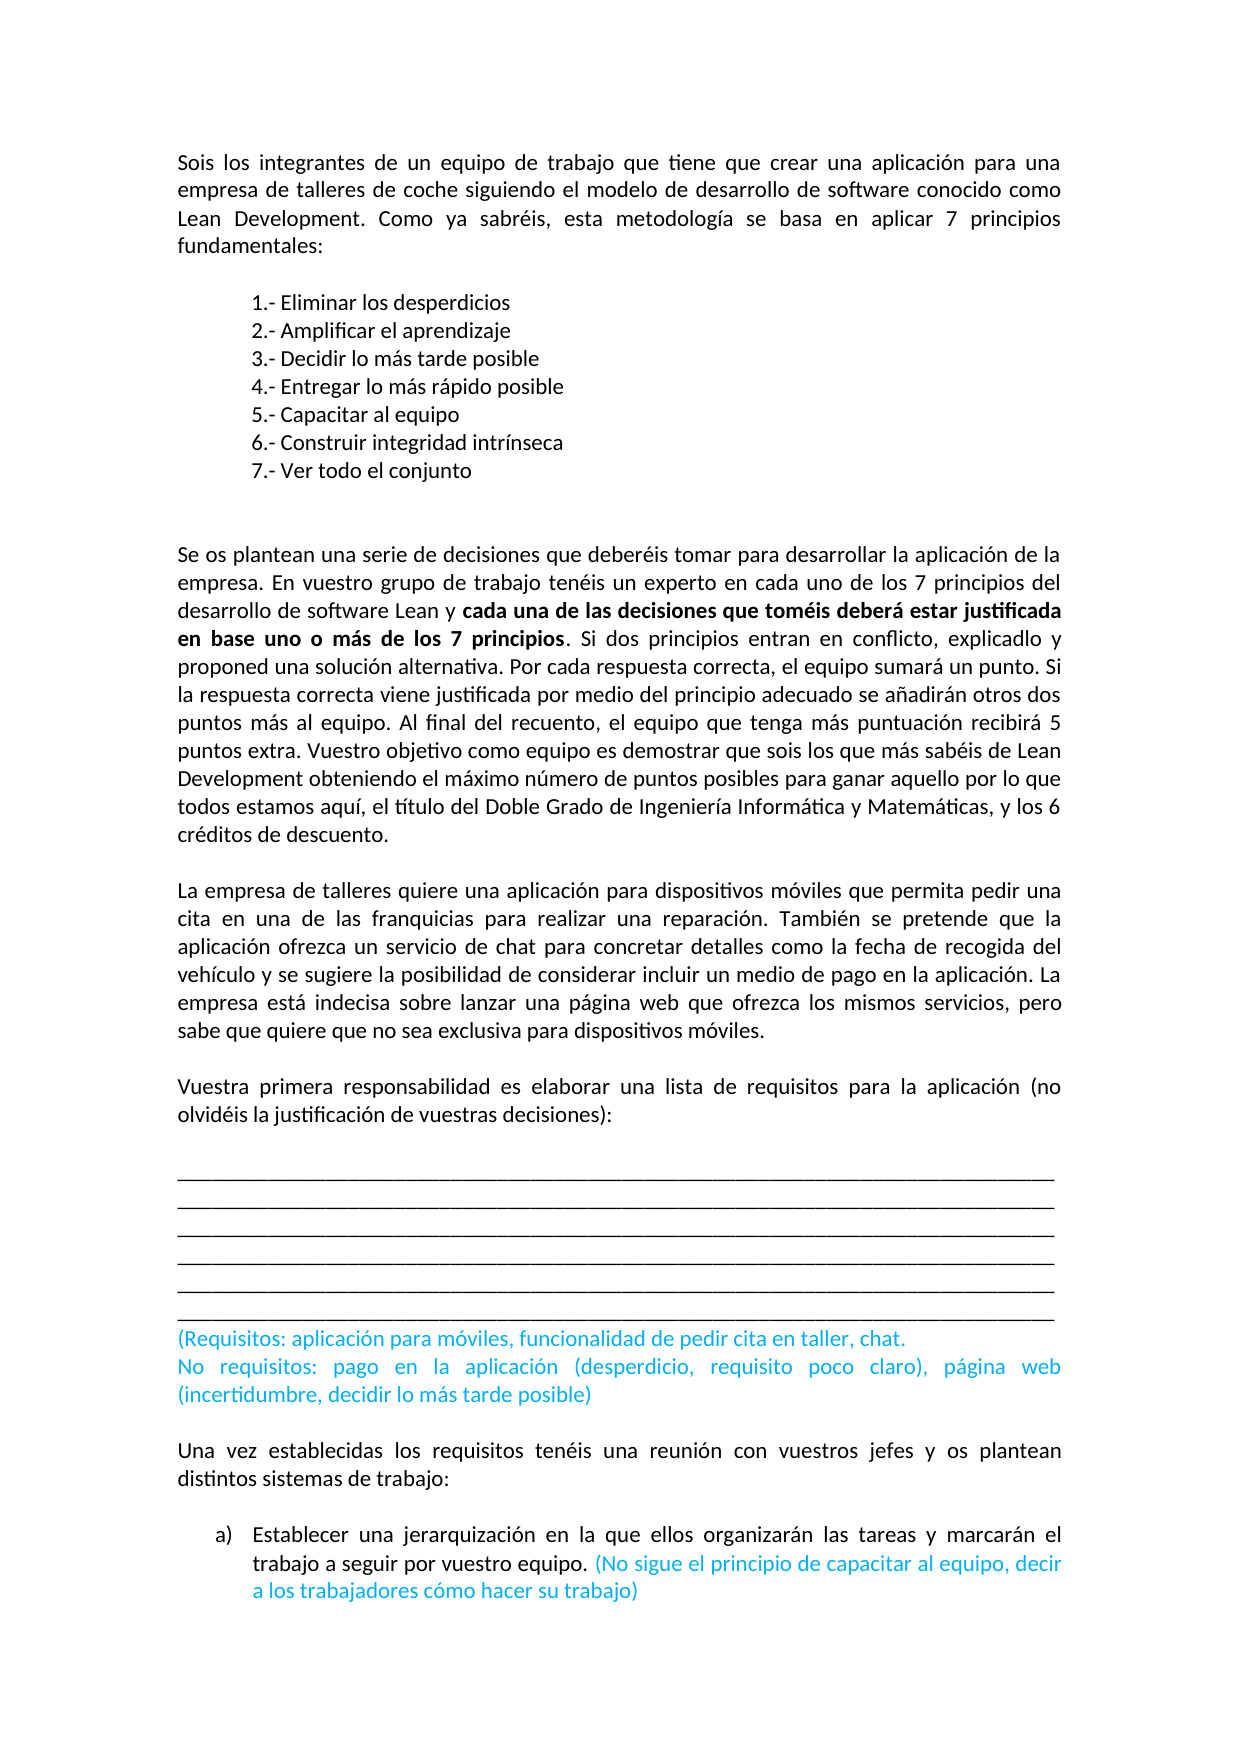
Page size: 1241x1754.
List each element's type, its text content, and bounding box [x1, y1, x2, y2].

text No requisitos: pago en la aplicación (desperdicio, requisito poco claro), página web (incertidumbre, decidir lo más tarde posible) [177, 1352, 1063, 1408]
text La empresa de talleres quiere una aplicación para dispositivos móviles que permita pedir una cita en una de las franquicias para realizar una reparación. También se pretende que la aplicación ofrezca un servicio de chat para concretar detalles como la fecha de recogida del vehículo y se sugiere la posibilidad de considerar incluir un medio de pago en la aplicación. La empresa está indecisa sobre lanzar una página web que ofrezca los mismos servicios, pero sabe que quiere que no sea exclusiva para dispositivos móviles. [177, 876, 1063, 1044]
text 4.- Entregar lo más rápido posible [177, 372, 1063, 400]
text 5.- Capacitar al equipo [177, 400, 1063, 428]
text Se os plantean una serie de decisiones que deberéis tomar para desarrollar la aplicación de la empresa. En vuestro grupo de trabajo tenéis un experto en cada uno de los 7 principios del desarrollo de software Lean y cada una de las decisiones que toméis deberá estar justificada en base uno o más de los 7 principios. Si dos principios entran en conflicto, explicadlo y proponed una solución alternativa. Por cada respuesta correcta, el equipo sumará un punto. Si la respuesta correcta viene justificada por medio del principio adecuado se añadirán otros dos puntos más al equipo. Al final del recuento, el equipo que tenga más puntuación recibirá 5 puntos extra. Vuestro objetivo como equipo es demostrar que sois los que más sabéis de Lean Development obteniendo el máximo número de puntos posibles para ganar aquello por lo que todos estamos aquí, el título del Doble Grado de Ingeniería Informática y Matemáticas, y los 6 créditos de descuento. [177, 540, 1063, 848]
text (Requisitos: aplicación para móviles, funcionalidad de pedir cita en taller, chat. [177, 1324, 1063, 1352]
text 3.- Decidir lo más tarde posible [177, 344, 1063, 372]
text Sois los integrantes de un equipo de trabajo que tiene que crear una aplicación para una empresa de talleres de coche siguiendo el modelo de desarrollo de software conocido como Lean Development. Como ya sabréis, esta metodología se basa en aplicar 7 principios fundamentales: [177, 148, 1063, 260]
text Vuestra primera responsabilidad es elaborar una lista de requisitos para la aplicación (no olvidéis la justificación de vuestras decisiones): [177, 1072, 1063, 1128]
list Establecer una jerarquización en la que ellos organizarán las tareas y marcarán el trabajo a seguir por vuestro equipo. (No sigue el principio de capacitar al equipo, decir a los trabajadores cómo hacer su trabajo) [215, 1521, 1063, 1605]
text 1.- Eliminar los desperdicios [177, 288, 1063, 316]
text 7.- Ver todo el conjunto [177, 456, 1063, 484]
text 2.- Amplificar el aprendizaje [177, 316, 1063, 344]
text ______________________________________________________________________________________________________________________________________________________________________________________________________________________________________________________________________________________________________________________________________________________________________________________________________________________________________________________________________________ [177, 1156, 1063, 1324]
text Una vez establecidas los requisitos tenéis una reunión con vuestros jefes y os plantean distintos sistemas de trabajo: [177, 1437, 1063, 1493]
text 6.- Construir integridad intrínseca [177, 428, 1063, 456]
